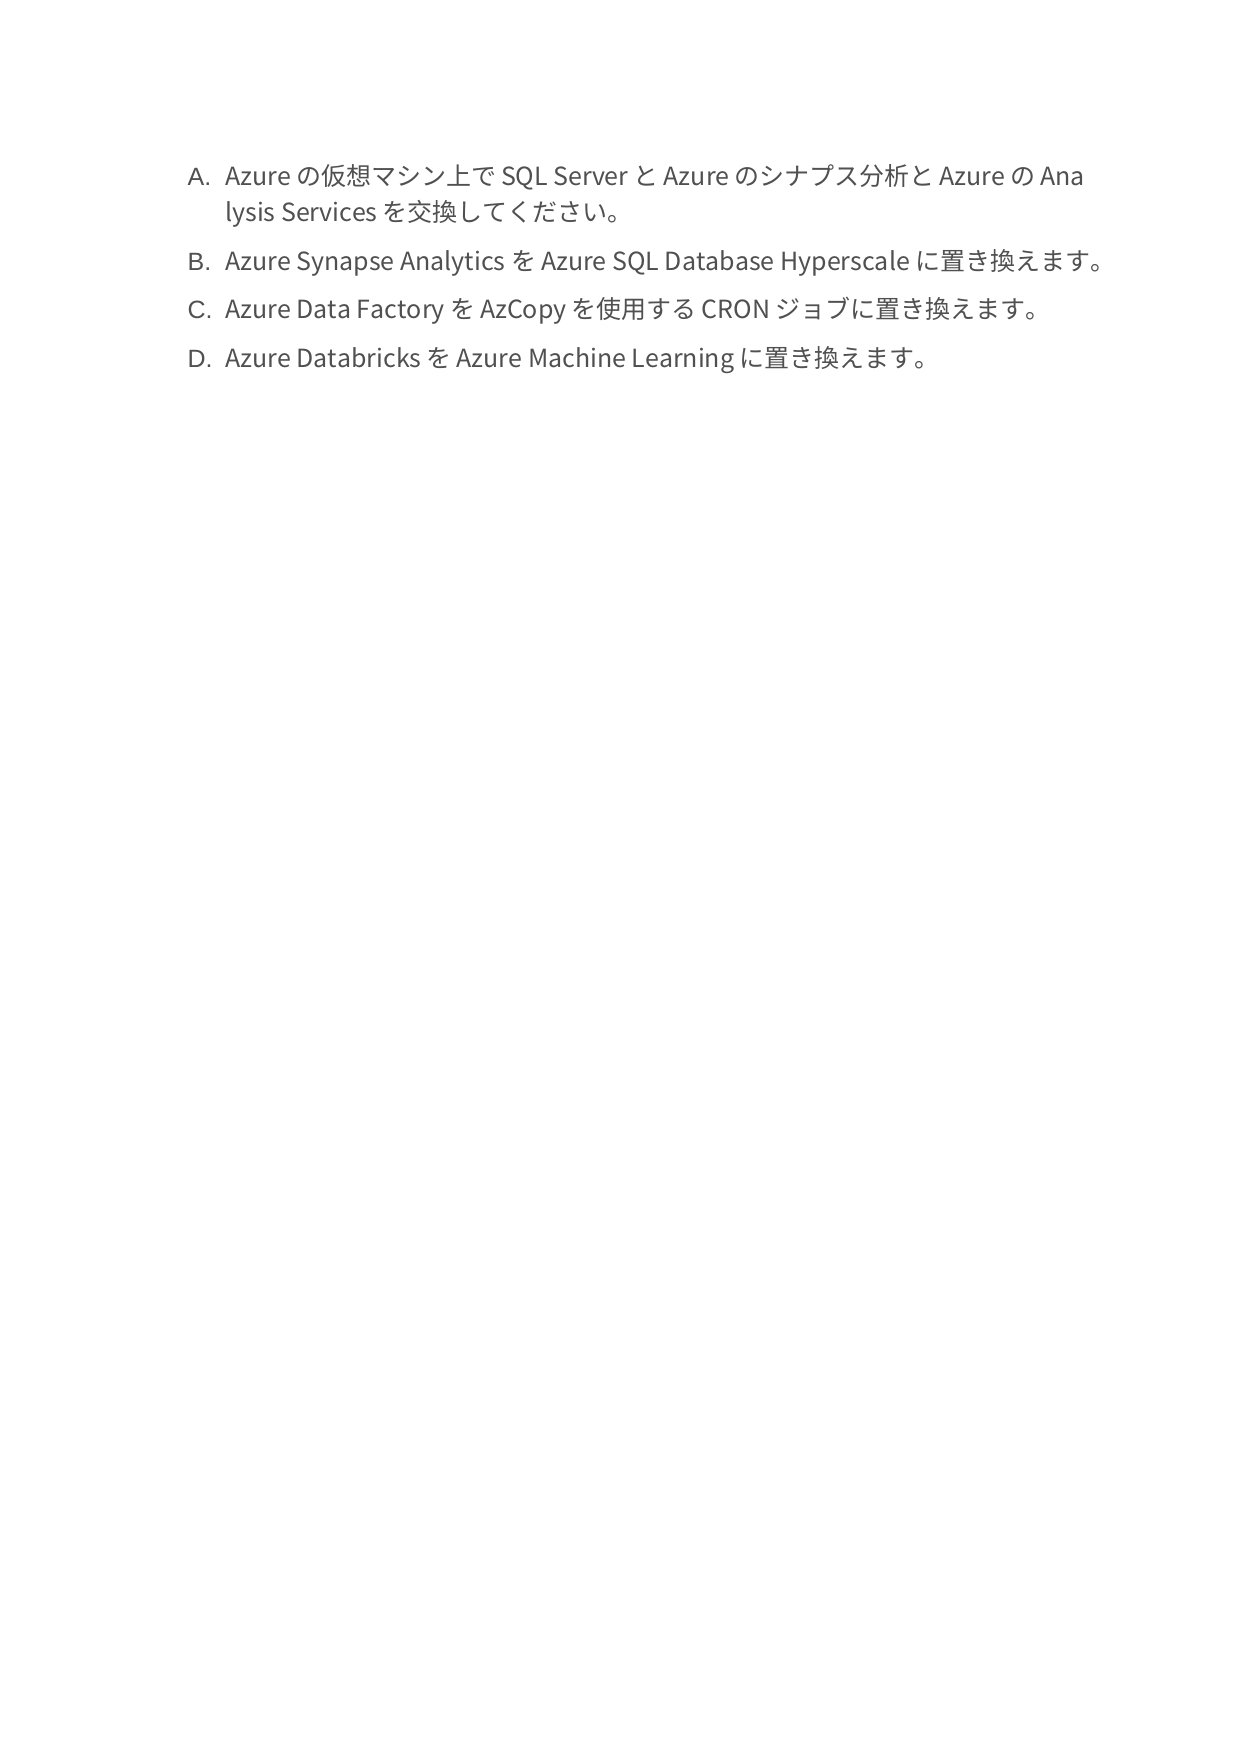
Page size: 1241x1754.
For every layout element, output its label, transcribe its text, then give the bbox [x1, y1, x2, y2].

list Azure DatabricksをAzure Machine Learningに置き換えます。 [187, 332, 1090, 381]
list Azure Data FactoryをAzCopyを使用するCRONジョブに置き換えます。 [187, 284, 1090, 332]
list Azureの仮想マシン上でSQL ServerとAzureのシナプス分析とAzureのAnalysis Servicesを交換してください。 [187, 150, 1090, 235]
list Azure Synapse AnalyticsをAzure SQL Database Hyperscaleに置き換えます。 [187, 235, 1090, 284]
